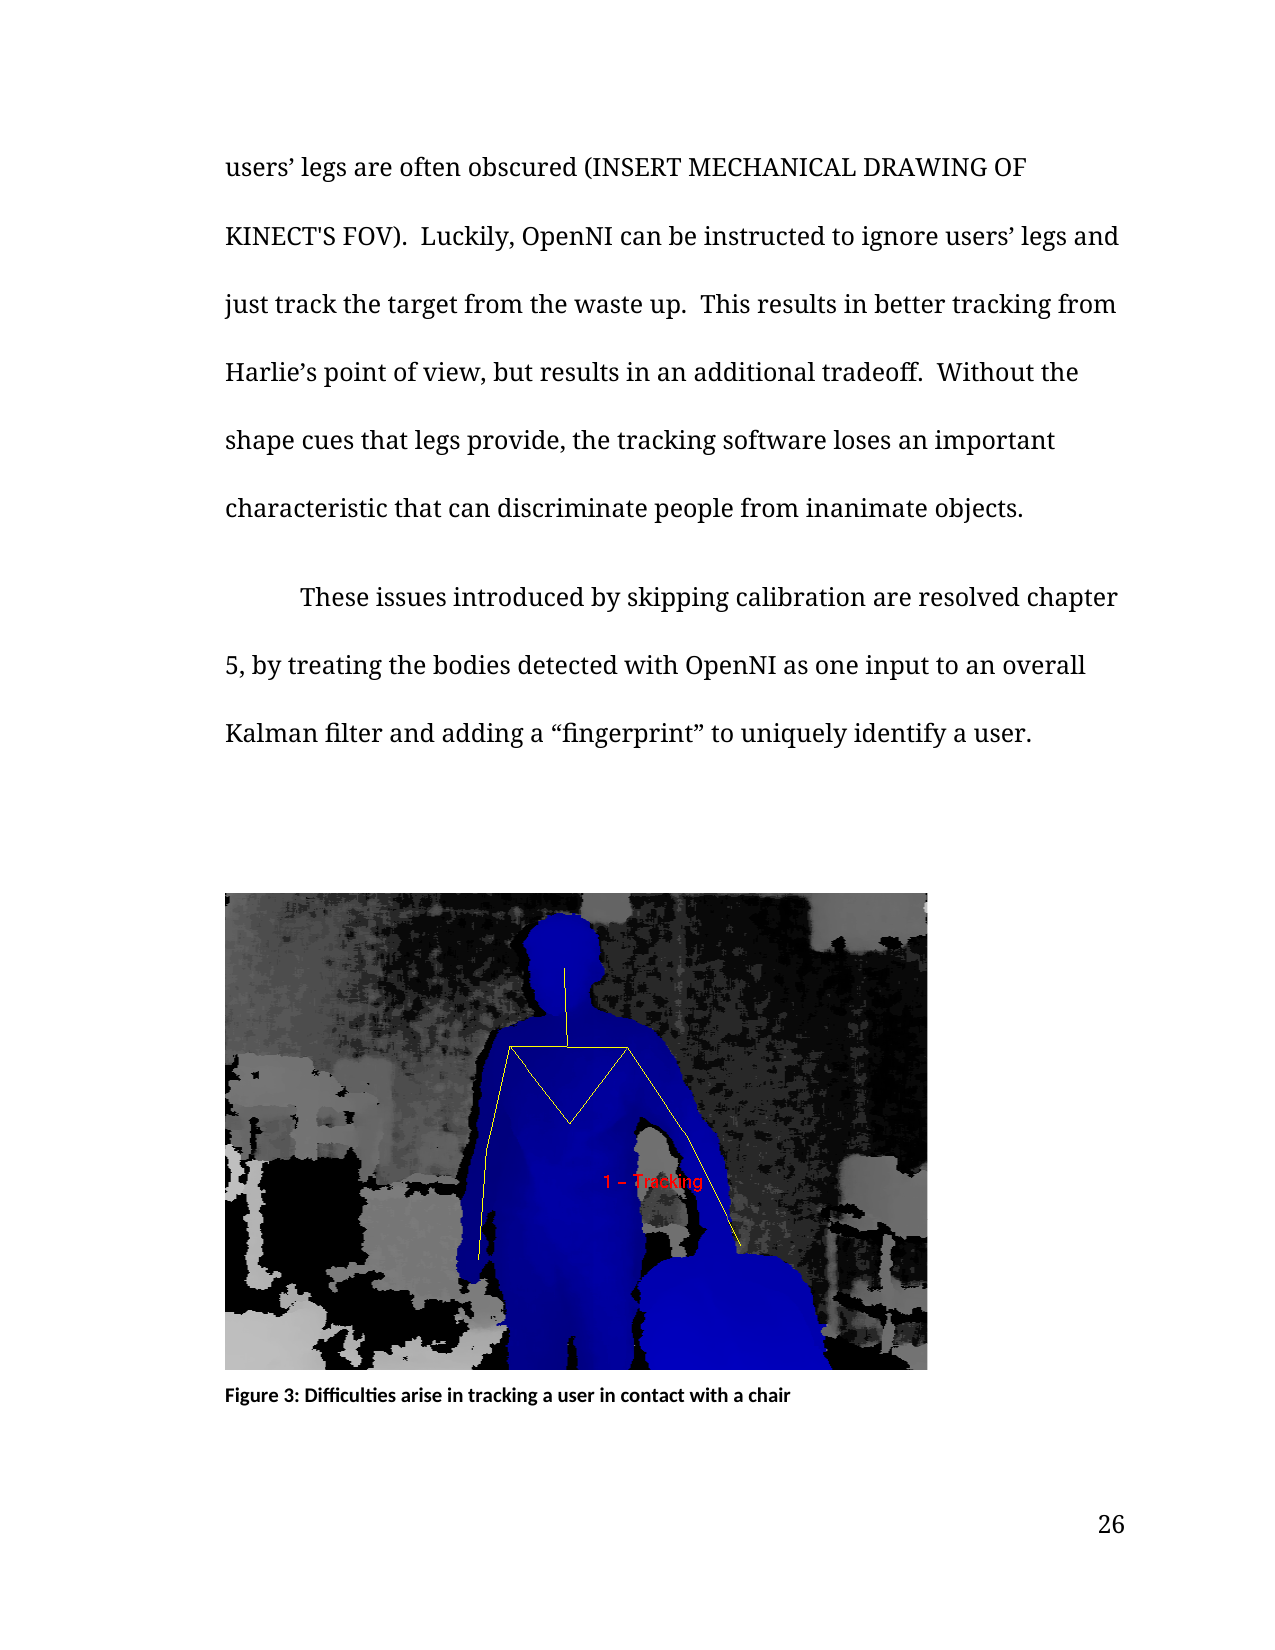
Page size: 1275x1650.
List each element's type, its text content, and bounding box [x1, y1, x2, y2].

picture [225, 893, 928, 1370]
text These issues introduced by skipping calibration are resolved chapter 5, by treating the bodies detected with OpenNI as one input to an overall Kalman filter and adding a “fingerprint” to uniquely identify a user. [225, 579, 1125, 750]
